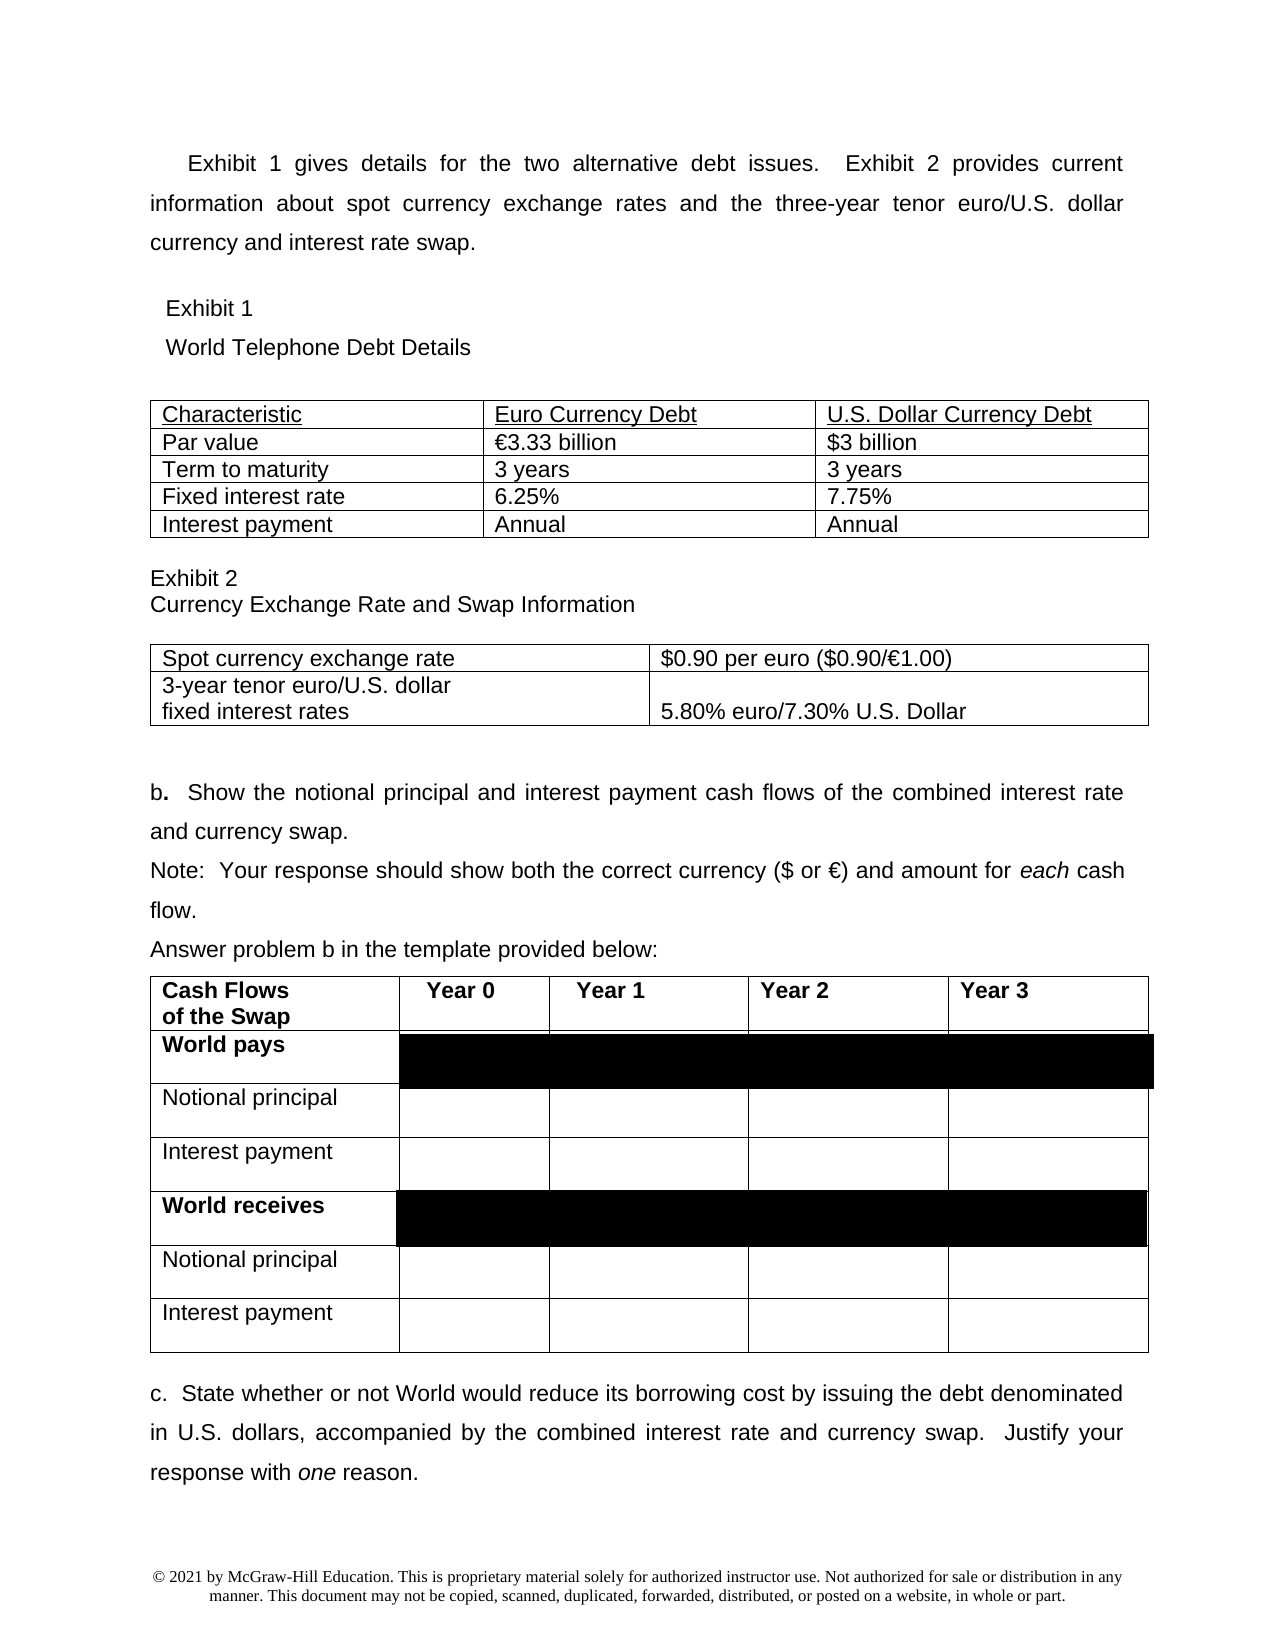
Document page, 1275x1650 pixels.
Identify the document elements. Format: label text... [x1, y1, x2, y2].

table_cell 3 years [816, 456, 1148, 482]
table_cell [949, 1089, 1148, 1137]
table_cell [400, 1089, 549, 1137]
table_cell Notional principal [151, 1246, 399, 1298]
table_cell Annual [484, 511, 815, 537]
table_cell 5.80% euro/7.30% U.S. Dollar [650, 672, 1148, 725]
table_cell [550, 1247, 748, 1298]
subtitle World Telephone Debt Details [165, 334, 1125, 361]
table_header Year 1 [550, 977, 748, 1029]
table_cell Fixed interest rate [151, 483, 483, 510]
text Exhibit 1 gives details for the two alternative debt issues. Exhibit 2 provides current information about spot currency exchange rates and the three-year tenor euro/U.S. dollar currency and interest rate swap. [150, 150, 1125, 255]
table_cell [400, 1247, 549, 1298]
table_cell Par value [151, 429, 483, 455]
table_cell [949, 1138, 1148, 1191]
table_cell 3-year tenor euro/U.S. dollar fixed interest rates [151, 672, 649, 725]
table_cell 7.75% [816, 483, 1148, 510]
table_cell €3.33 billion [484, 429, 815, 455]
text Exhibit 2 [150, 564, 1125, 591]
text c. State whether or not World would reduce its borrowing cost by issuing the debt denominated in U.S. dollars, accompanied by the combined interest rate and currency swap. Justify your response with one reason. [150, 1379, 1125, 1485]
table_cell [749, 1247, 948, 1298]
table_header Euro Currency Debt [484, 401, 815, 427]
subtitle Exhibit 1 [165, 295, 1125, 321]
table_cell [949, 1246, 1148, 1298]
table_cell Interest payment [151, 1138, 399, 1191]
text Currency Exchange Rate and Swap Information [150, 591, 1125, 617]
table_header $0.90 per euro ($0.90/€1.00) [650, 645, 1148, 671]
table_header Spot currency exchange rate [151, 645, 649, 671]
table_cell [550, 1138, 748, 1190]
text Note: Your response should show both the correct currency ($ or €) and amount for each cash flow. [150, 857, 1125, 923]
table_cell [749, 1299, 948, 1352]
table_cell [550, 1299, 748, 1352]
table_header Cash Flows of the Swap [151, 977, 399, 1029]
table_cell [949, 1299, 1148, 1352]
table_cell [749, 1138, 948, 1190]
table_cell [400, 1299, 549, 1352]
table_cell Annual [816, 511, 1148, 537]
table_cell [400, 1138, 549, 1190]
table_cell Term to maturity [151, 456, 483, 482]
table_header Year 3 [949, 977, 1148, 1029]
table_cell Interest payment [151, 511, 483, 537]
table_cell [749, 1089, 948, 1137]
table_cell [550, 1089, 748, 1137]
table_cell World receives [151, 1192, 396, 1244]
table_cell 6.25% [484, 483, 815, 510]
table_header U.S. Dollar Currency Debt [816, 401, 1148, 427]
table_cell World pays [151, 1031, 399, 1083]
table_header Year 0 [400, 977, 549, 1029]
table_cell 3 years [484, 456, 815, 482]
text b. Show the notional principal and interest payment cash flows of the combined interest rate and currency swap. [150, 778, 1125, 844]
table_cell Interest payment [151, 1299, 399, 1352]
table_cell $3 billion [816, 429, 1148, 455]
text Answer problem b in the template provided below: [150, 936, 1125, 963]
table_header Year 2 [749, 977, 948, 1029]
table_header Characteristic [151, 401, 483, 427]
table_cell Notional principal [151, 1084, 399, 1137]
